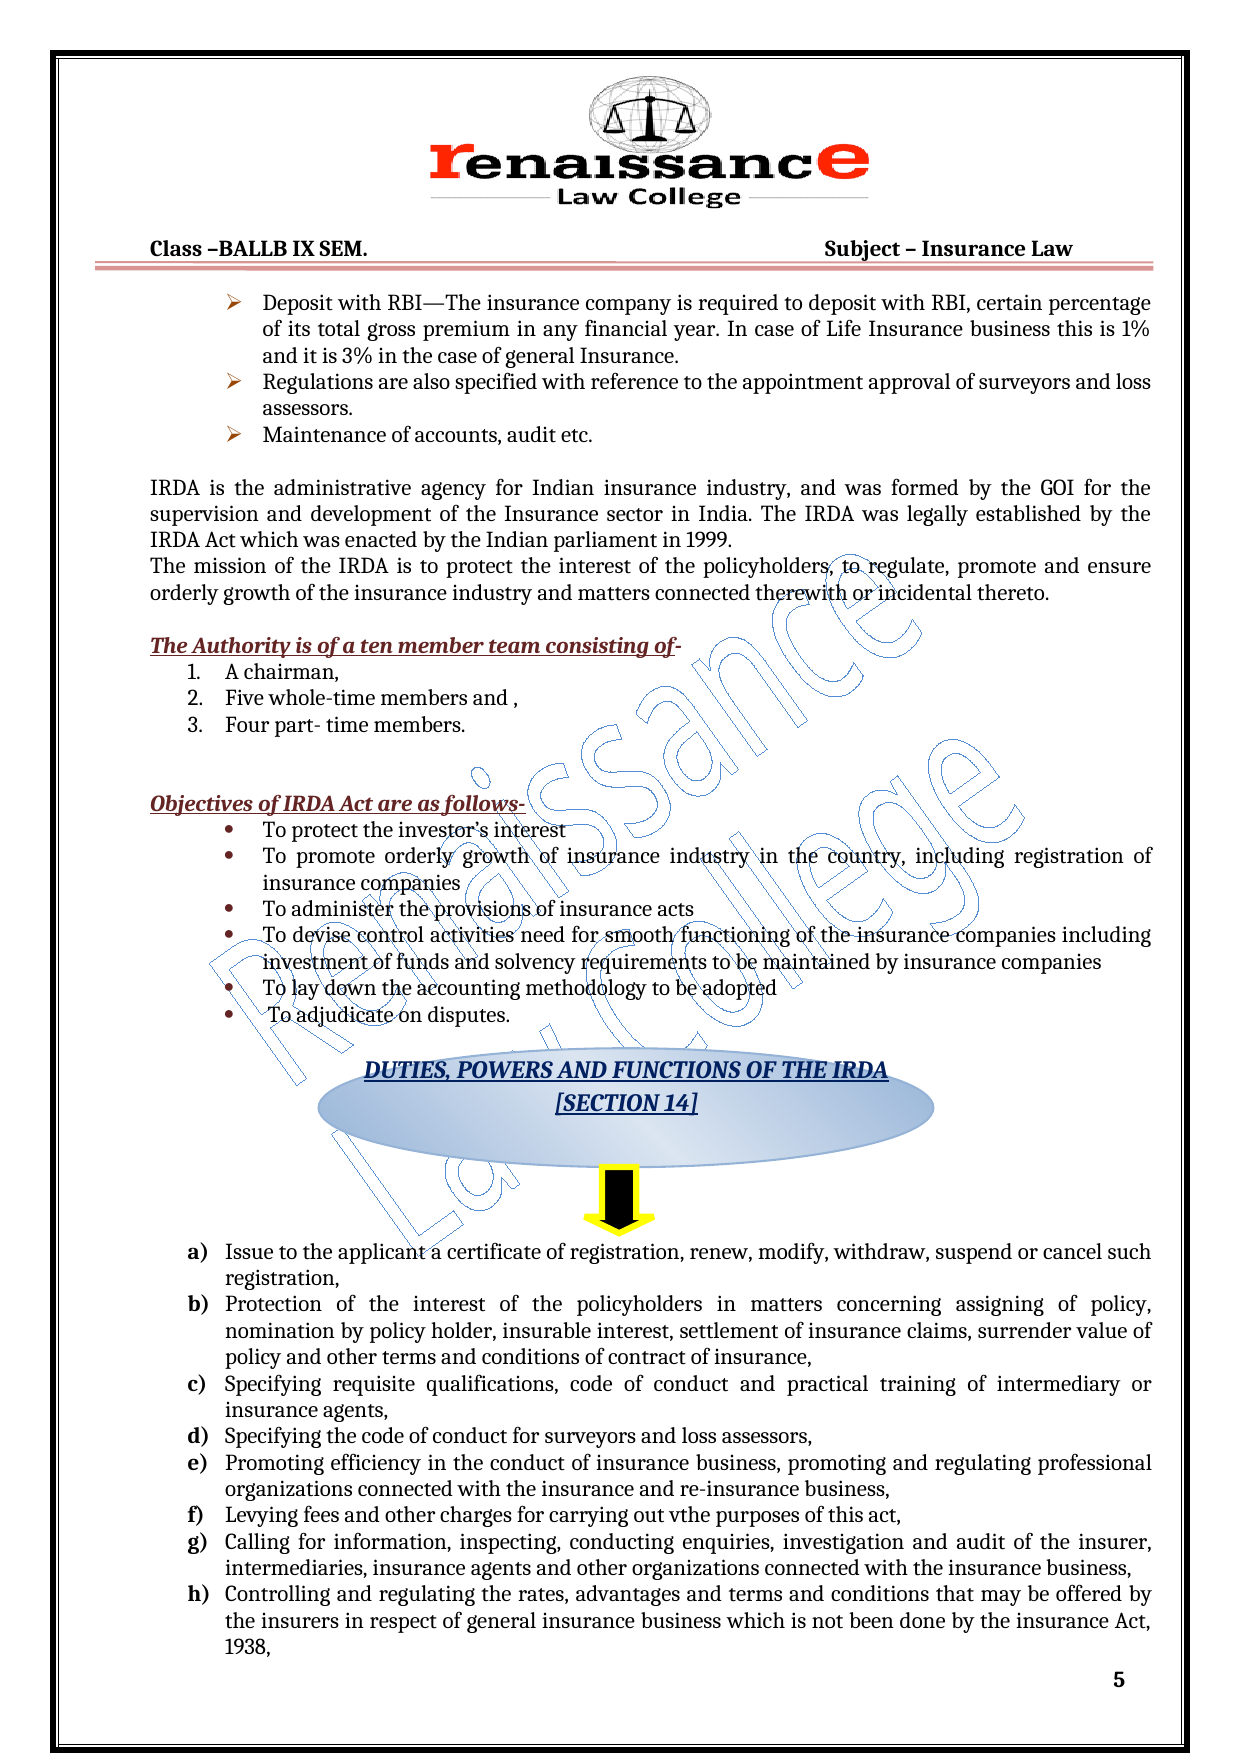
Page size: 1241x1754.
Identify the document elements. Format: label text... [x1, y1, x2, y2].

list Specifying requisite qualifications, code of conduct and practical training of intermediary or insurance agents, [187, 1370, 1153, 1423]
picture [406, 75, 897, 209]
list Five whole-time members and , [187, 685, 1153, 711]
list Calling for information, inspecting, conducting enquiries, investigation and audit of the insurer, intermediaries, insurance agents and other organizations connected with the insurance business, [187, 1528, 1153, 1581]
text IRDA is the administrative agency for Indian insurance industry, and was formed by the GOI for the supervision and development of the Insurance sector in India. The IRDA was legally established by the IRDA Act which was enacted by the Indian parliament in 1999. [150, 474, 1153, 553]
list A chairman, [187, 659, 1153, 685]
list Four part- time members. [187, 711, 1153, 738]
list To adjudicate on disputes. [225, 1001, 1153, 1028]
list Levying fees and other charges for carrying out vthe purposes of this act, [187, 1502, 1153, 1528]
list To promote orderly growth of insurance industry in the country, including registration of insurance companies [225, 843, 1153, 896]
list To administer the provisions of insurance acts [225, 896, 1153, 922]
list Controlling and regulating the rates, advantages and terms and conditions that may be offered by the insurers in respect of general insurance business which is not been done by the insurance Act, 1938, [187, 1581, 1153, 1660]
text Objectives of IRDA Act are as follows- [150, 791, 1153, 817]
list Maintenance of accounts, audit etc. [225, 422, 1153, 448]
list Deposit with RBI—The insurance company is required to deposit with RBI, certain percentage of its total gross premium in any financial year. In case of Life Insurance business this is 1% and it is 3% in the case of general Insurance. [225, 290, 1153, 369]
list To devise control activities need for smooth functioning of the insurance companies including investment of funds and solvency requirements to be maintained by insurance companies [225, 922, 1153, 975]
list To protect the investor’s interest [225, 817, 1153, 843]
text The Authority is of a ten member team consisting of- [150, 632, 1153, 659]
list To lay down the accounting methodology to be adopted [225, 975, 1153, 1001]
list Issue to the applicant a certificate of registration, renew, modify, withdraw, suspend or cancel such registration, [187, 1238, 1153, 1291]
list Protection of the interest of the policyholders in matters concerning assigning of policy, nomination by policy holder, insurable interest, settlement of insurance claims, surrender value of policy and other terms and conditions of contract of insurance, [187, 1291, 1153, 1370]
list Promoting efficiency in the conduct of insurance business, promoting and regulating professional organizations connected with the insurance and re-insurance business, [187, 1449, 1153, 1502]
text The mission of the IRDA is to protect the interest of the policyholders, to regulate, promote and ensure orderly growth of the insurance industry and matters connected therewith or incidental thereto. [150, 553, 1153, 606]
list Regulations are also specified with reference to the appointment approval of surveyors and loss assessors. [225, 369, 1153, 422]
list Specifying the code of conduct for surveyors and loss assessors, [187, 1423, 1153, 1449]
